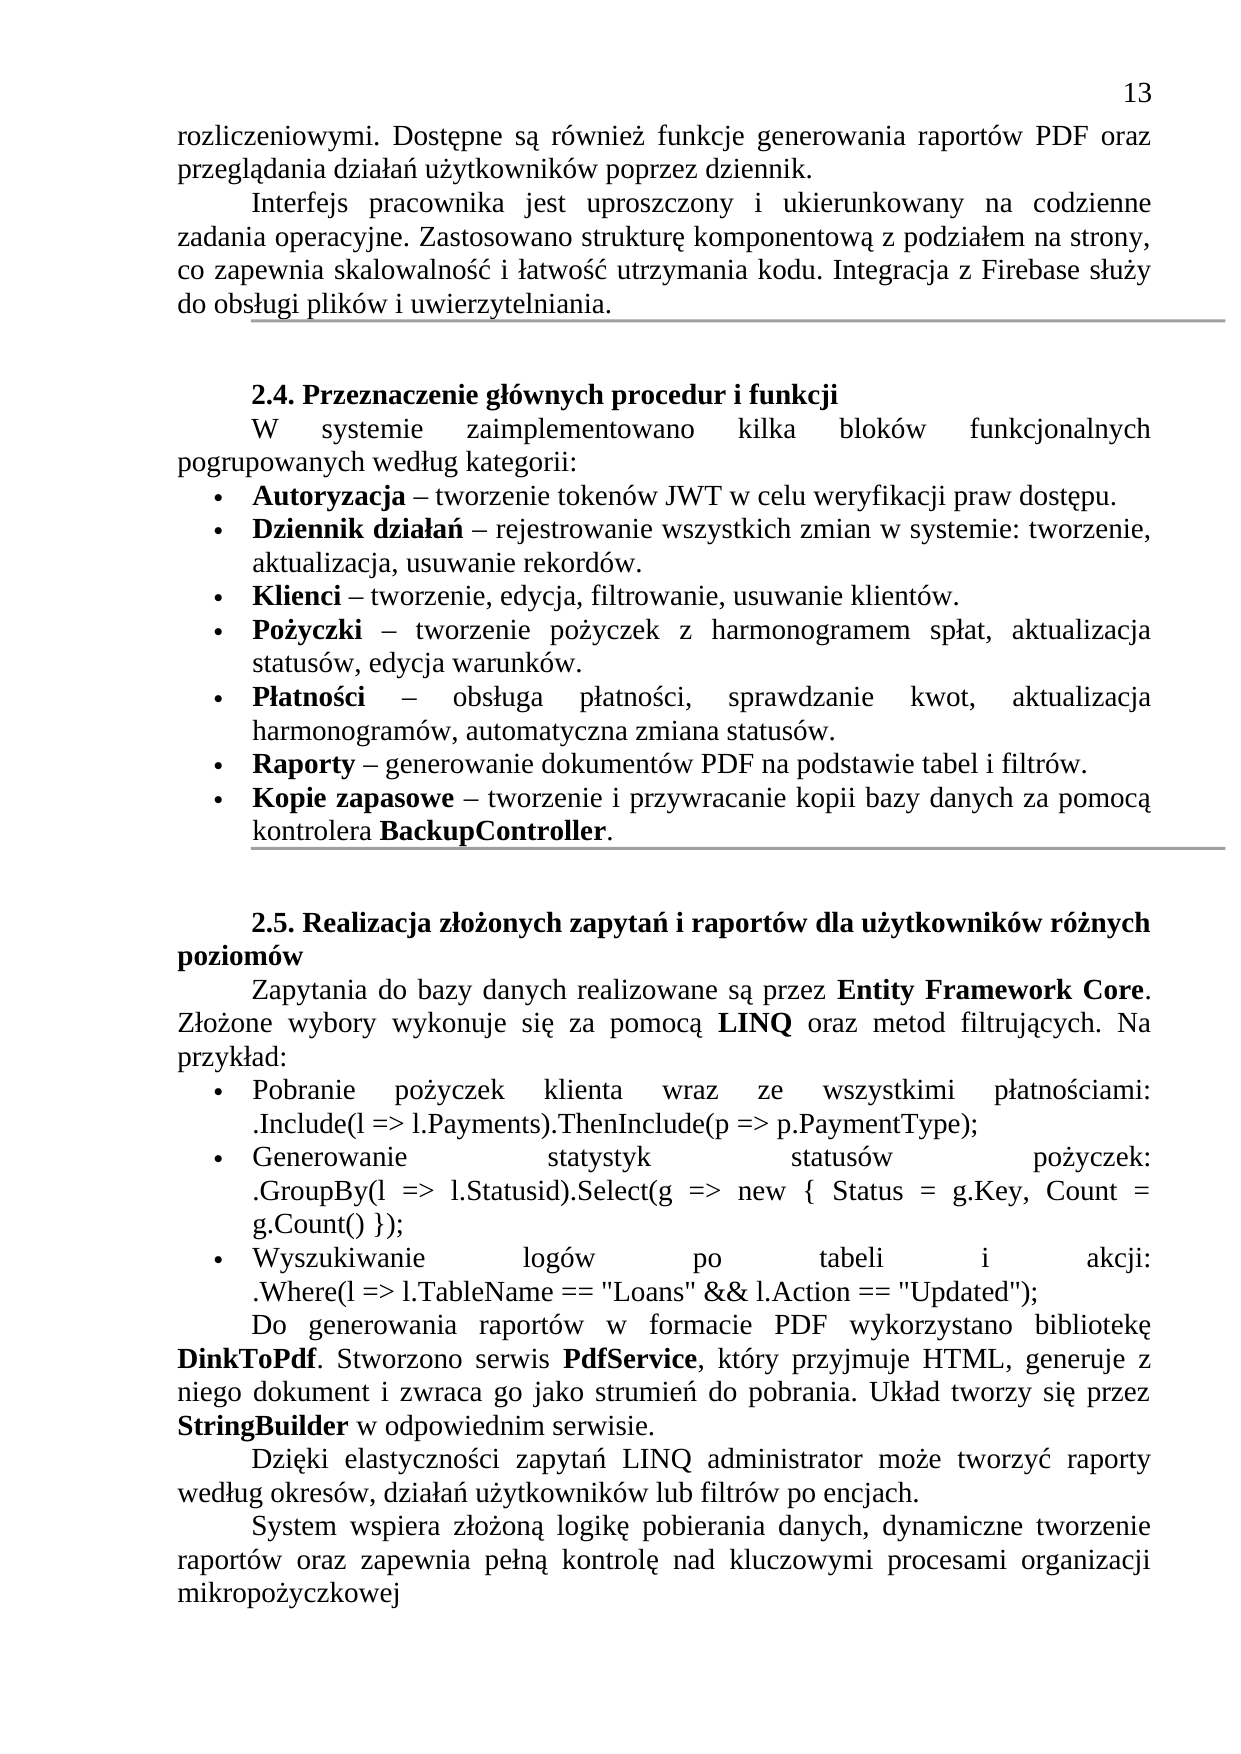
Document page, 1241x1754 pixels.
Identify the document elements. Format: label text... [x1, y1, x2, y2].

list Dziennik działań – rejestrowanie wszystkich zmian w systemie: tworzenie, aktualizacja, usuwanie rekordów. [214, 511, 1152, 578]
list Wyszukiwanie logów po tabeli i akcji: .Where(l => l.TableName == "Loans" && l.Action == "Updated"); [214, 1240, 1152, 1307]
list Raporty – generowanie dokumentów PDF na podstawie tabel i filtrów. [214, 746, 1152, 780]
list Klienci – tworzenie, edycja, filtrowanie, usuwanie klientów. [214, 578, 1152, 612]
text Zapytania do bazy danych realizowane są przez Entity Framework Core. Złożone wybory wykonuje się za pomocą LINQ oraz metod filtrujących. Na przykład: [177, 972, 1152, 1072]
list Autoryzacja – tworzenie tokenów JWT w celu weryfikacji praw dostępu. [214, 478, 1152, 511]
list Płatności – obsługa płatności, sprawdzanie kwot, aktualizacja harmonogramów, automatyczna zmiana statusów. [214, 679, 1152, 746]
text Do generowania raportów w formacie PDF wykorzystano bibliotekę DinkToPdf. Stworzono serwis PdfService, który przyjmuje HTML, generuje z niego dokument i zwraca go jako strumień do pobrania. Układ tworzy się przez StringBuilder w odpowiednim serwisie. [177, 1307, 1152, 1441]
list Pożyczki – tworzenie pożyczek z harmonogramem spłat, aktualizacja statusów, edycja warunków. [214, 612, 1152, 679]
text Dzięki elastyczności zapytań LINQ administrator może tworzyć raporty według okresów, działań użytkowników lub filtrów po encjach. [177, 1441, 1152, 1508]
text W systemie zaimplementowano kilka bloków funkcjonalnych pogrupowanych według kategorii: [177, 411, 1152, 478]
list Kopie zapasowe – tworzenie i przywracanie kopii bazy danych za pomocą kontrolera BackupController. [214, 780, 1152, 847]
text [177, 118, 1152, 185]
list Pobranie pożyczek klienta wraz ze wszystkimi płatnościami: .Include(l => l.Payments).ThenInclude(p => p.PaymentType); [214, 1072, 1152, 1139]
text System wspiera złożoną logikę pobierania danych, dynamiczne tworzenie raportów oraz zapewnia pełną kontrolę nad kluczowymi procesami organizacji mikropożyczkowej [177, 1508, 1152, 1609]
list Generowanie statystyk statusów pożyczek: .GroupBy(l => l.Statusid).Select(g => new { Status = g.Key, Count = g.Count() }); [214, 1139, 1152, 1240]
text 2.5. Realizacja złożonych zapytań i raportów dla użytkowników różnych poziomów [177, 905, 1152, 972]
text 2.4. Przeznaczenie głównych procedur i funkcji [177, 377, 1152, 411]
text Interfejs pracownika jest uproszczony i ukierunkowany na codzienne zadania operacyjne. Zastosowano strukturę komponentową z podziałem na strony, co zapewnia skalowalność i łatwość utrzymania kodu. Integracja z Firebase służy do obsługi plików i uwierzytelniania. [177, 185, 1152, 319]
